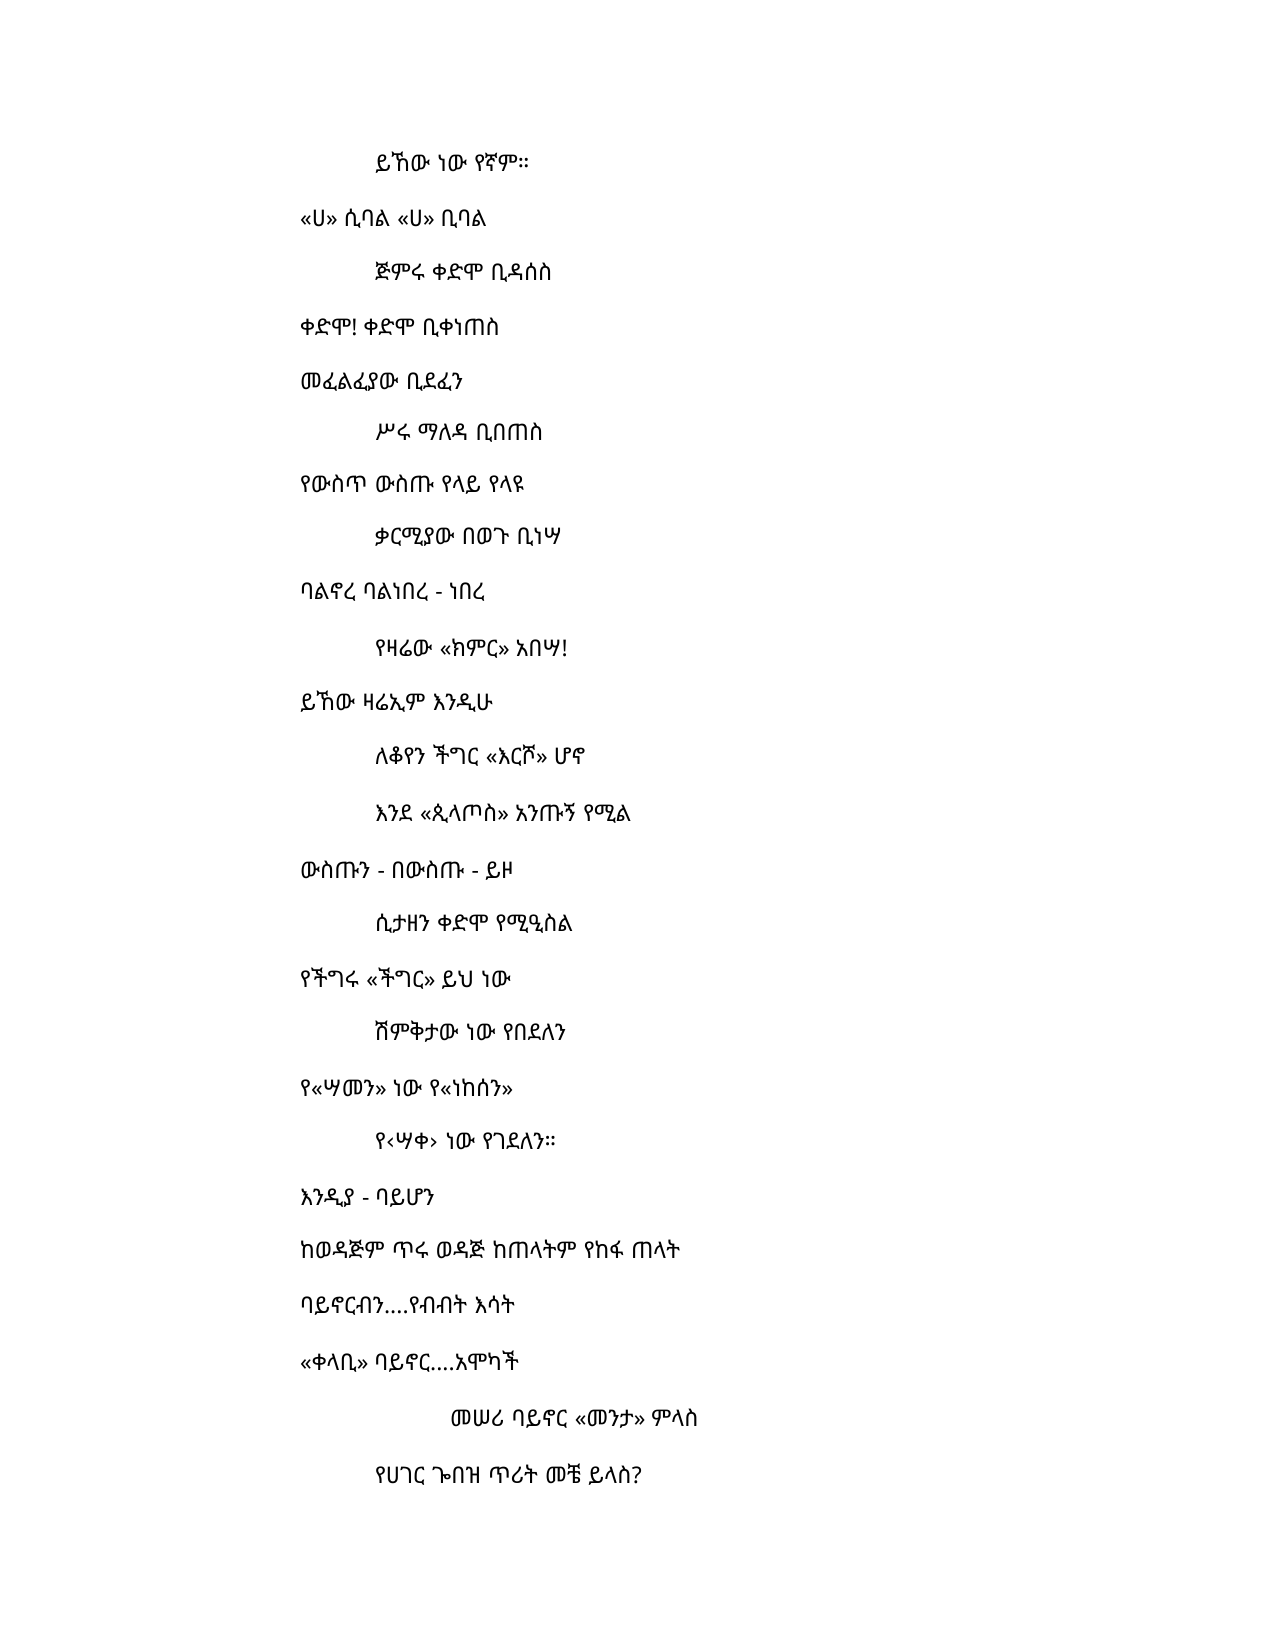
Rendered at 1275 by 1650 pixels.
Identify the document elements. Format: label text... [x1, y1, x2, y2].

text የችግሩ «ችግር» ይህ ነው [225, 963, 1125, 994]
text እንደ «ጲላጦስ» አንጡኝ የሚል [225, 797, 1125, 828]
text የ‹ሣቀ› ነው የገደለን። [225, 1128, 1125, 1155]
text መፈልፈያው ቢደፈን [225, 368, 1125, 394]
text ጅምሩ ቀድሞ ቢዳሰስ [225, 259, 1125, 286]
text ባይኖርብን....የብብት እሳት [225, 1289, 1125, 1320]
text የ«ሣመን» ነው የ«ነከሰን» [225, 1072, 1125, 1103]
text ሲታዘን ቀድሞ የሚዒስል [225, 911, 1125, 937]
text የውስጥ ውስጡ የላይ የላዩ [225, 472, 1125, 498]
text የዛሬው «ክምር» አበሣ! [225, 632, 1125, 663]
text ለቆየን ችግር «እርሾ» ሆኖ [225, 740, 1125, 771]
text ቃርሚያው በወጉ ቢነሣ [225, 523, 1125, 550]
text «ሀ» ሲባል «ሀ» ቢባል [225, 202, 1125, 233]
text ሽምቅታው ነው የበደለን [225, 1019, 1125, 1046]
text ይኸው ነው የኛም። [225, 150, 1125, 177]
text «ቀላቢ» ባይኖር....አሞካች [225, 1346, 1125, 1377]
text መሠሪ ባይኖር «መንታ» ምላስ [225, 1402, 1125, 1434]
text ሥሩ ማለዳ ቢበጠስ [225, 419, 1125, 446]
text እንዲያ - ባይሆን [225, 1181, 1125, 1212]
text ቀድሞ! ቀድሞ ቢቀነጠስ [225, 311, 1125, 342]
text ከወዳጅም ጥሩ ወዳጅ ከጠላትም የከፋ ጠላት [225, 1237, 1125, 1264]
text የሀገር ጐበዝ ጥሪት መቼ ይላስ? [300, 1459, 1125, 1490]
text ባልኖረ ባልነበረ - ነበረ [225, 575, 1125, 606]
text ይኸው ዛሬኢም እንዲሁ [225, 689, 1125, 715]
text ውስጡን - በውስጡ - ይዞ [225, 854, 1125, 885]
